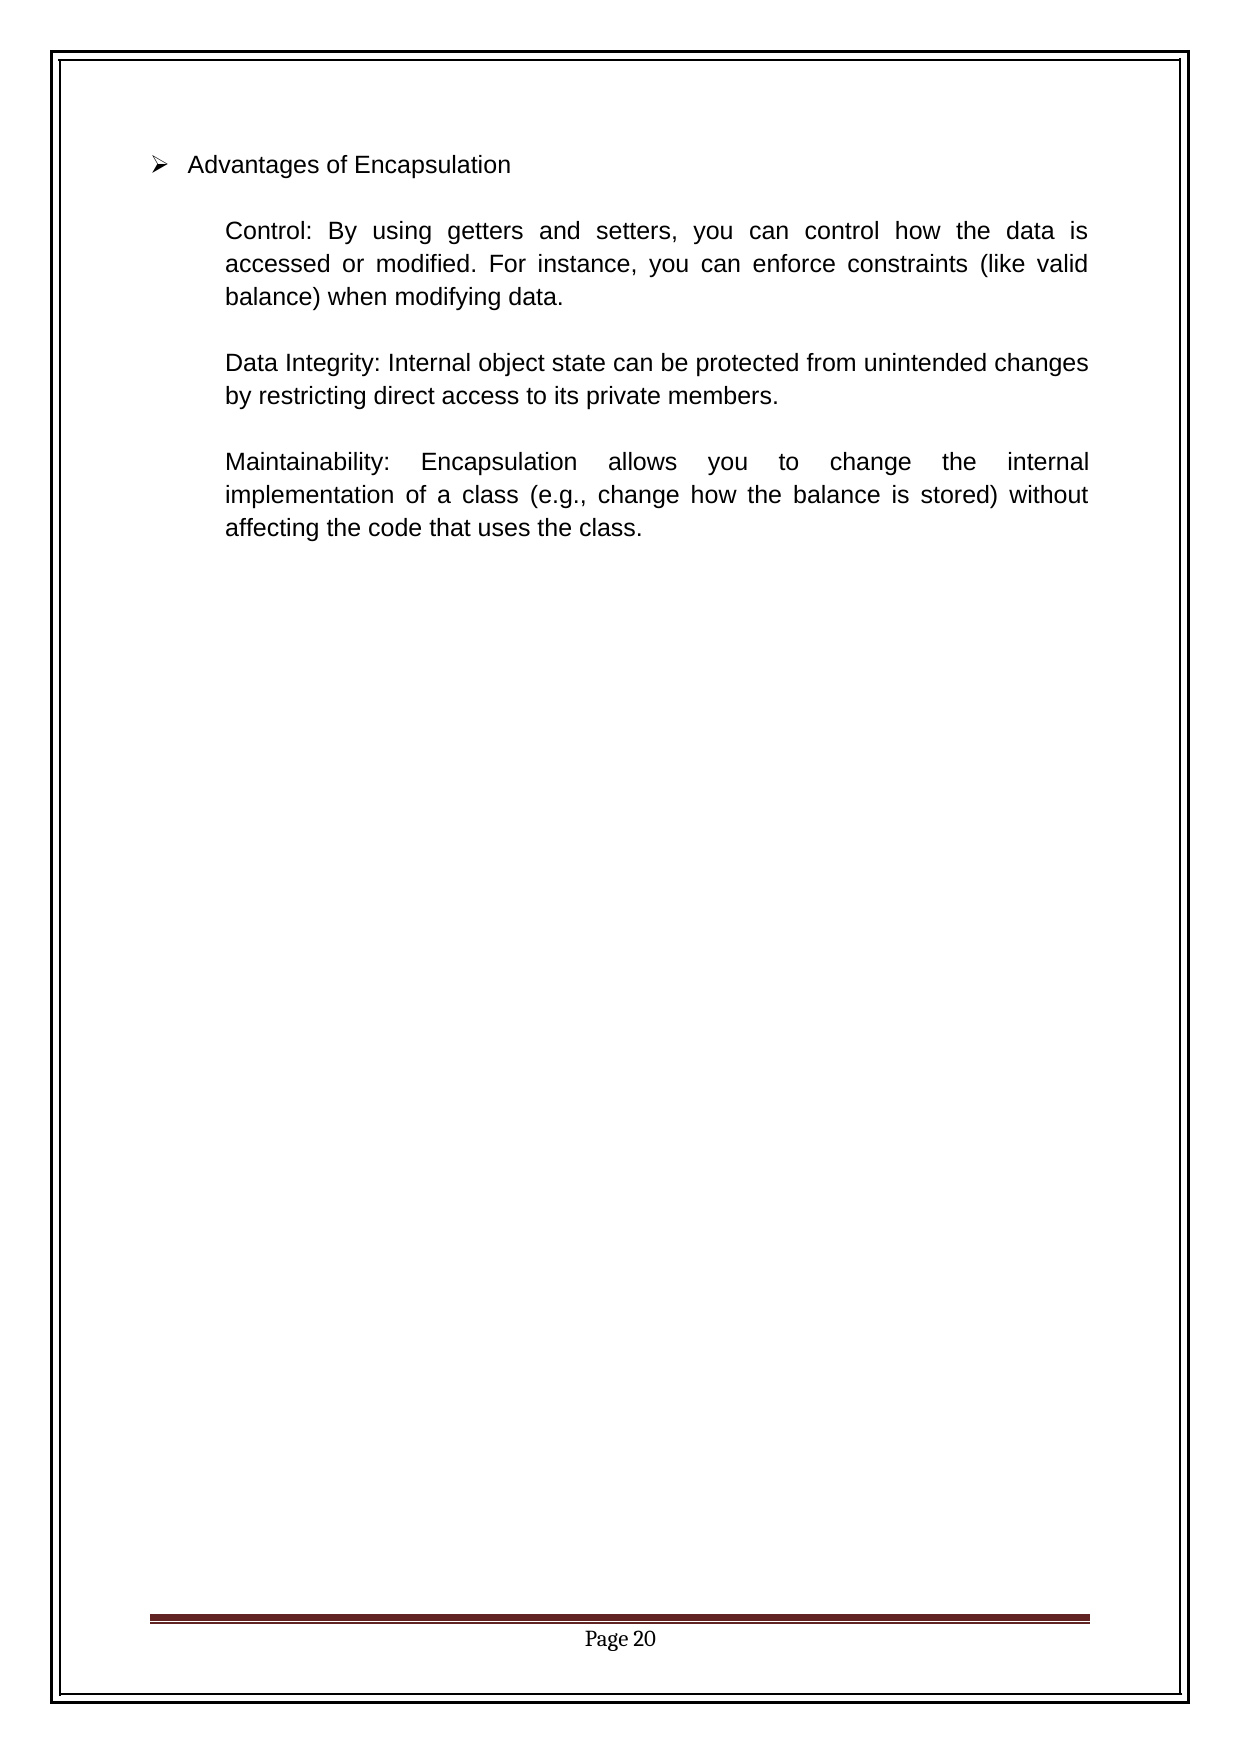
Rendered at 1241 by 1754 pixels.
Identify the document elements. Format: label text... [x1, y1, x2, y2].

list Control: By using getters and setters, you can control how the data is accessed or modified. For instance, you can enforce constraints (like valid balance) when modifying data. [225, 216, 1090, 311]
list Maintainability: Encapsulation allows you to change the internal implementation of a class (e.g., change how the balance is stored) without affecting the code that uses the class. [225, 447, 1090, 542]
list Advantages of Encapsulation [150, 150, 1090, 179]
list Data Integrity: Internal object state can be protected from unintended changes by restricting direct access to its private members. [225, 348, 1090, 410]
